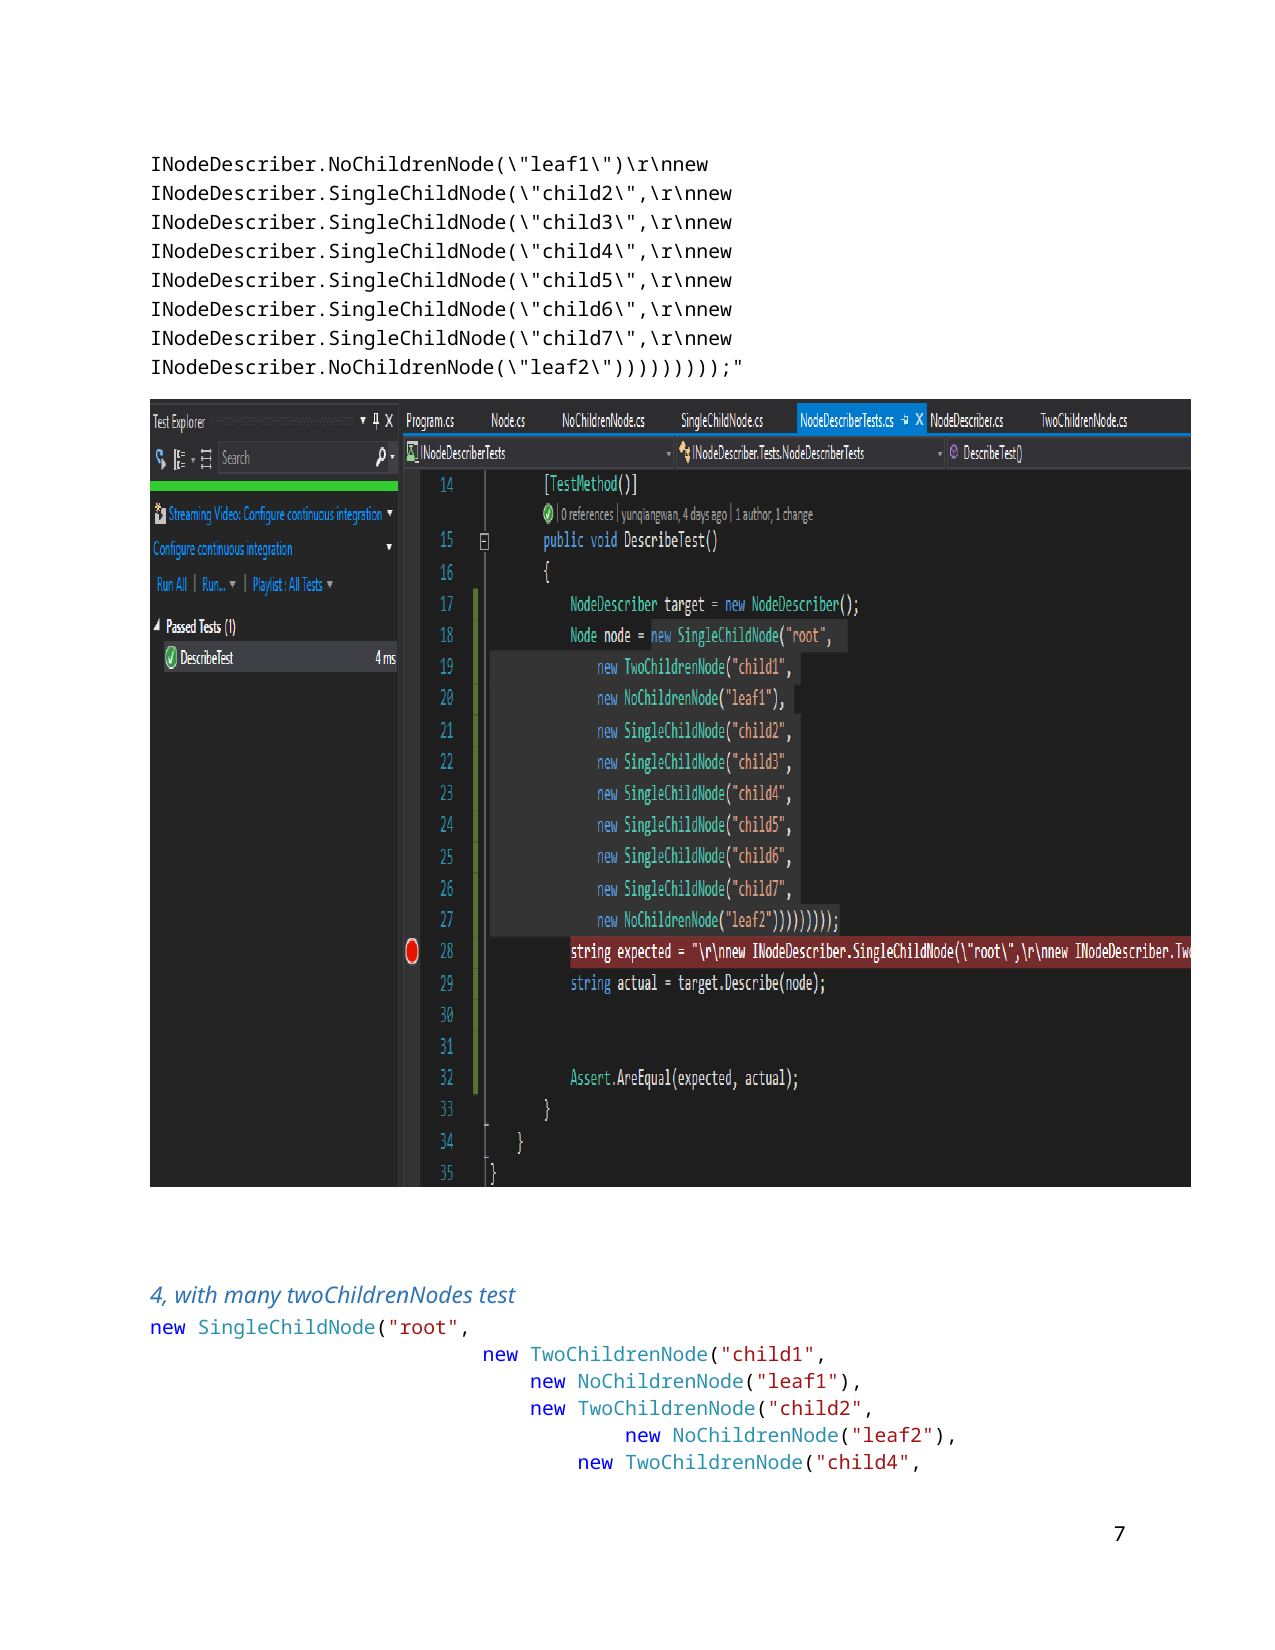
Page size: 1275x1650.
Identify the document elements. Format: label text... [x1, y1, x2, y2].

subtitle 4, with many twoChildrenNodes test [150, 1279, 1125, 1311]
text new TwoChildrenNode("child1", [150, 1340, 1125, 1367]
text new NoChildrenNode("leaf1"), [150, 1367, 1125, 1394]
text new SingleChildNode("root", [150, 1313, 1125, 1340]
picture [150, 399, 1191, 1187]
text new TwoChildrenNode("child4", [150, 1448, 1125, 1475]
text new TwoChildrenNode("child2", [150, 1394, 1125, 1421]
text new NoChildrenNode("leaf2"), [150, 1421, 1125, 1448]
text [150, 150, 1125, 380]
